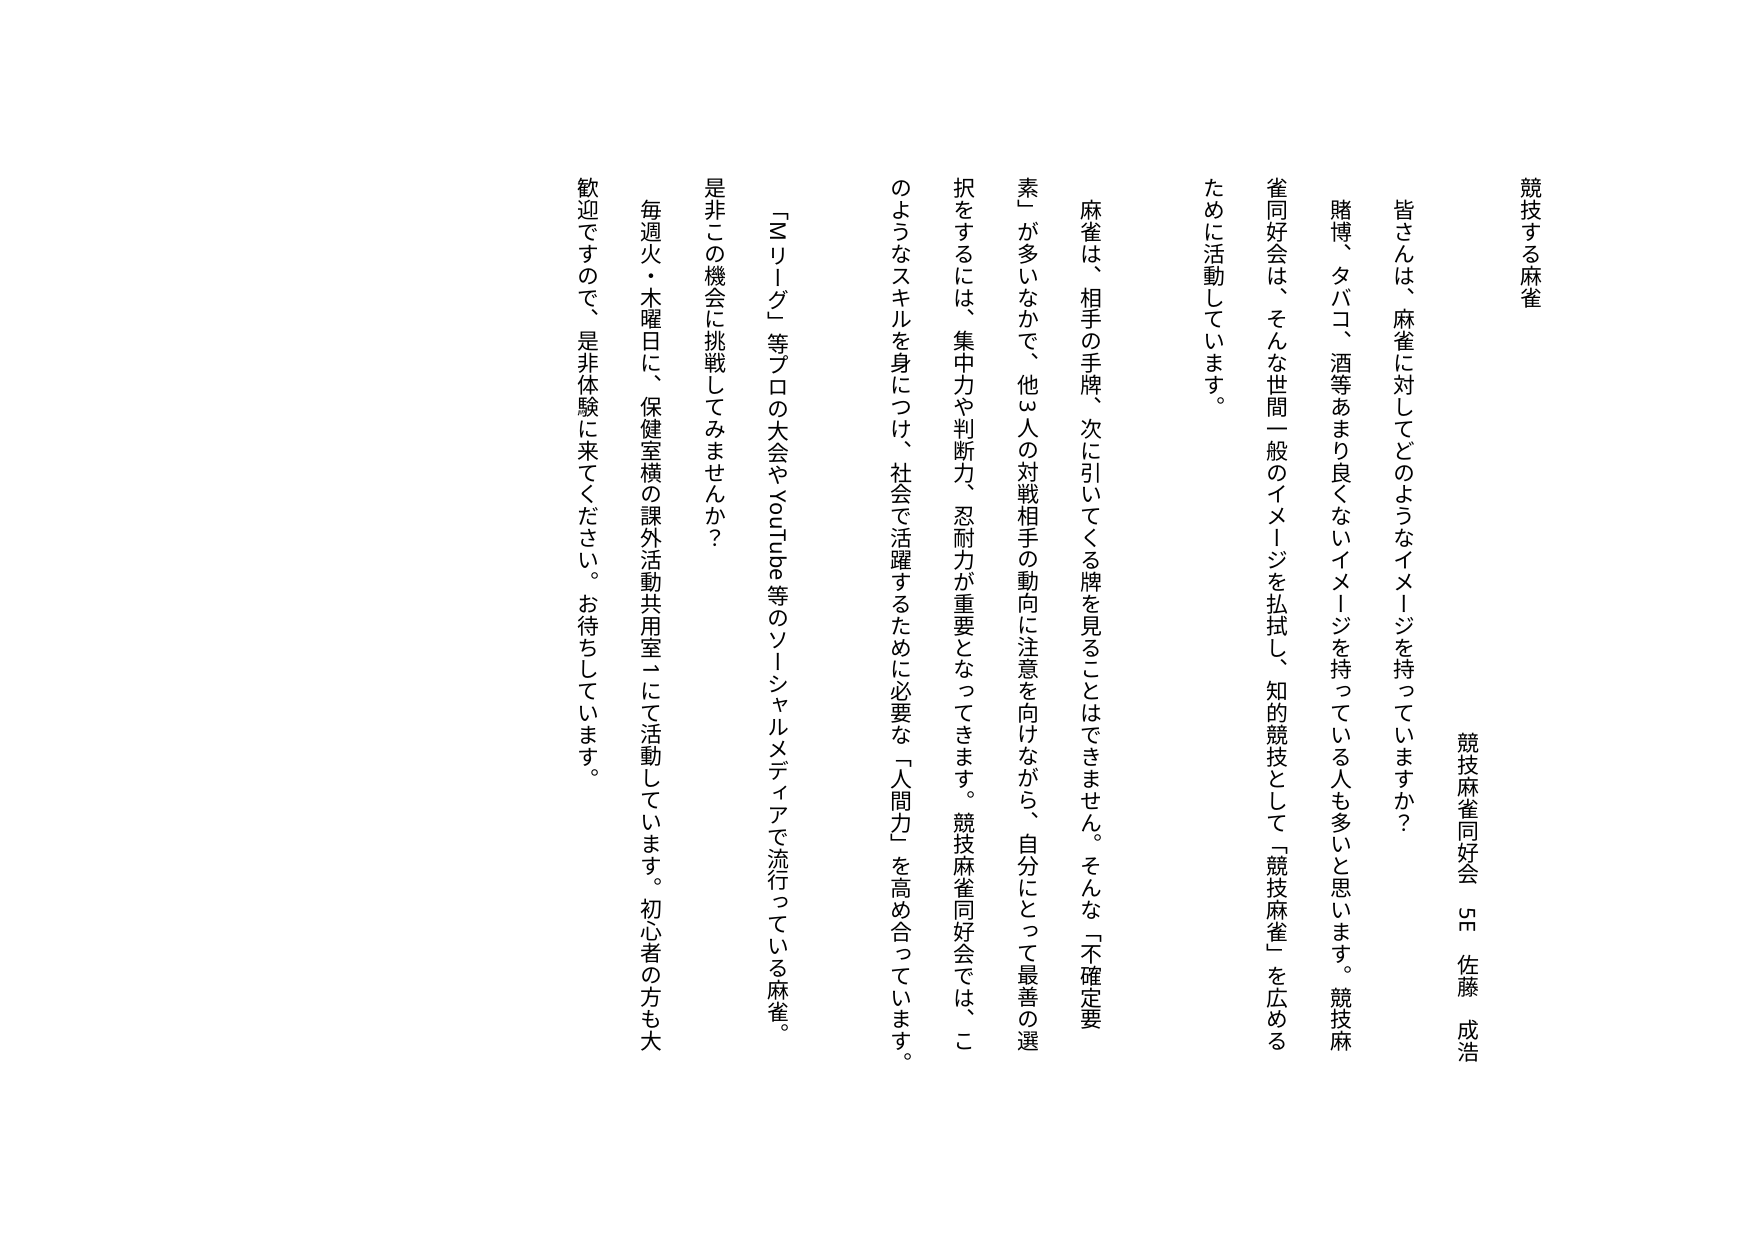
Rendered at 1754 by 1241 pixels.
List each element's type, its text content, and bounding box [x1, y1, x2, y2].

text 競技麻雀同好会 5E 佐藤 成浩 [1452, 177, 1484, 1063]
text 毎週火・木曜日に、保健室横の課外活動共用室1にて活動しています。初心者の方も大歓迎ですので、是非体験に来てください。お待ちしています。 [572, 177, 668, 1063]
text 皆さんは、麻雀に対してどのようなイメージを持っていますか？ [1389, 177, 1420, 1063]
text 賭博、タバコ、酒等あまり良くないイメージを持っている人も多いと思います。競技麻雀同好会は、そんな世間一般のイメージを払拭し、知的競技として「競技麻雀」を広めるために活動しています。 [1199, 177, 1357, 1063]
text 競技する麻雀 [1516, 177, 1547, 1063]
text 「Mリーグ」等プロの大会やYouTube等のソーシャルメディアで流行っている麻雀。是非この機会に挑戦してみませんか？ [699, 177, 794, 1063]
text 麻雀は、相手の手牌、次に引いてくる牌を見ることはできません。そんな「不確定要素」が多いなかで、他3人の対戦相手の動向に注意を向けながら、自分にとって最善の選択をするには、集中力や判断力、忍耐力が重要となってきます。競技麻雀同好会では、このようなスキルを身につけ、社会で活躍するために必要な「人間力」を高め合っています。 [886, 177, 1107, 1063]
